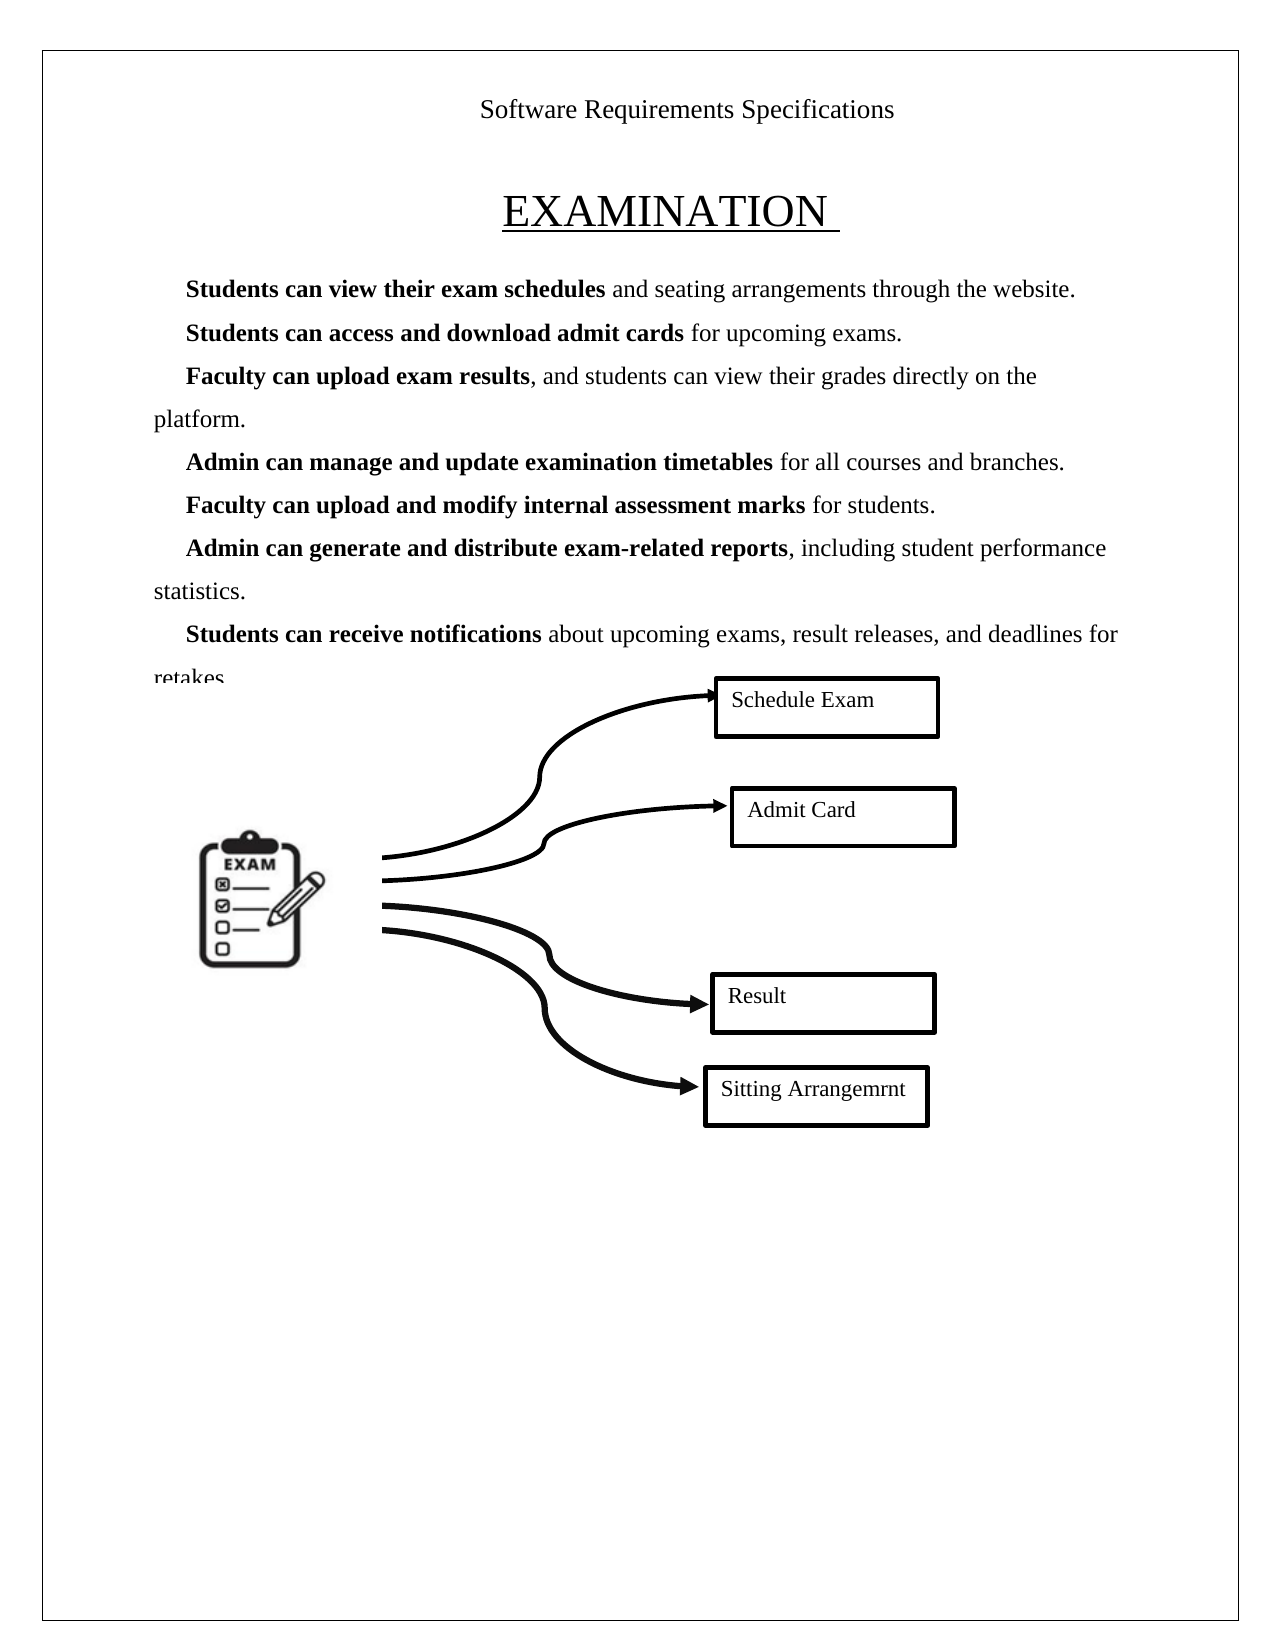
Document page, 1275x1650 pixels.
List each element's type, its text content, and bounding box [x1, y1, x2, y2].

text EXAMINATION [267, 184, 1238, 237]
